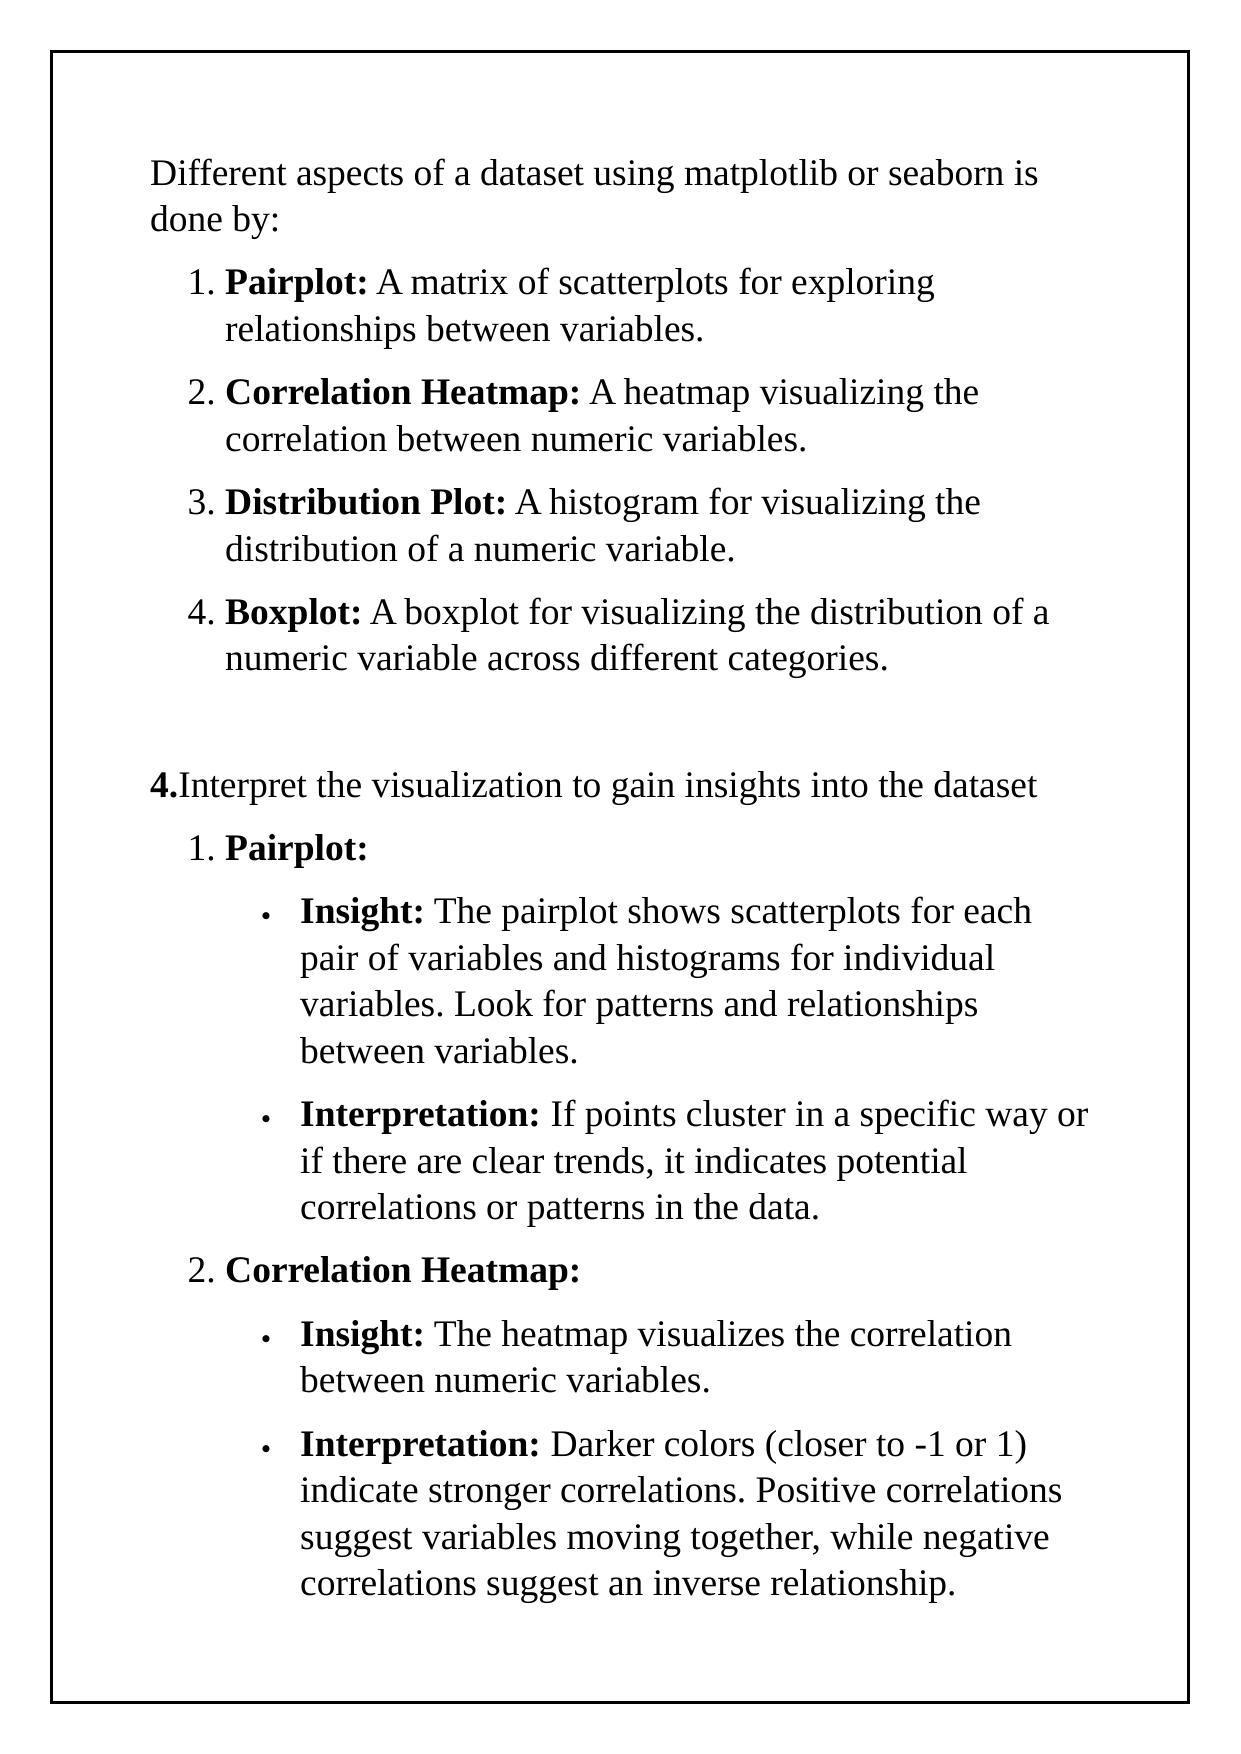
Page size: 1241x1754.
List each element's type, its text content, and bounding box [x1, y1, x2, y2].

text 4.Interpret the visualization to gain insights into the dataset [150, 762, 1090, 805]
list Pairplot: [187, 825, 1090, 868]
list Pairplot: A matrix of scatterplots for exploring relationships between variables. [187, 260, 1090, 349]
list Boxplot: A boxplot for visualizing the distribution of a numeric variable across different categories. [187, 589, 1090, 679]
list Insight: The heatmap visualizes the correlation between numeric variables. [262, 1311, 1090, 1401]
list Interpretation: Darker colors (closer to -1 or 1) indicate stronger correlations. Positive correlations suggest variables moving together, while negative correlations suggest an inverse relationship. [262, 1421, 1090, 1604]
list Insight: The pairplot shows scatterplots for each pair of variables and histograms for individual variables. Look for patterns and relationships between variables. [262, 889, 1090, 1071]
list Distribution Plot: A histogram for visualizing the distribution of a numeric variable. [187, 479, 1090, 569]
list Correlation Heatmap: [187, 1248, 1090, 1291]
list Correlation Heatmap: A heatmap visualizing the correlation between numeric variables. [187, 369, 1090, 459]
text Different aspects of a dataset using matplotlib or seaborn is done by: [150, 150, 1090, 240]
list Interpretation: If points cluster in a specific way or if there are clear trends, it indicates potential correlations or patterns in the data. [262, 1092, 1090, 1228]
